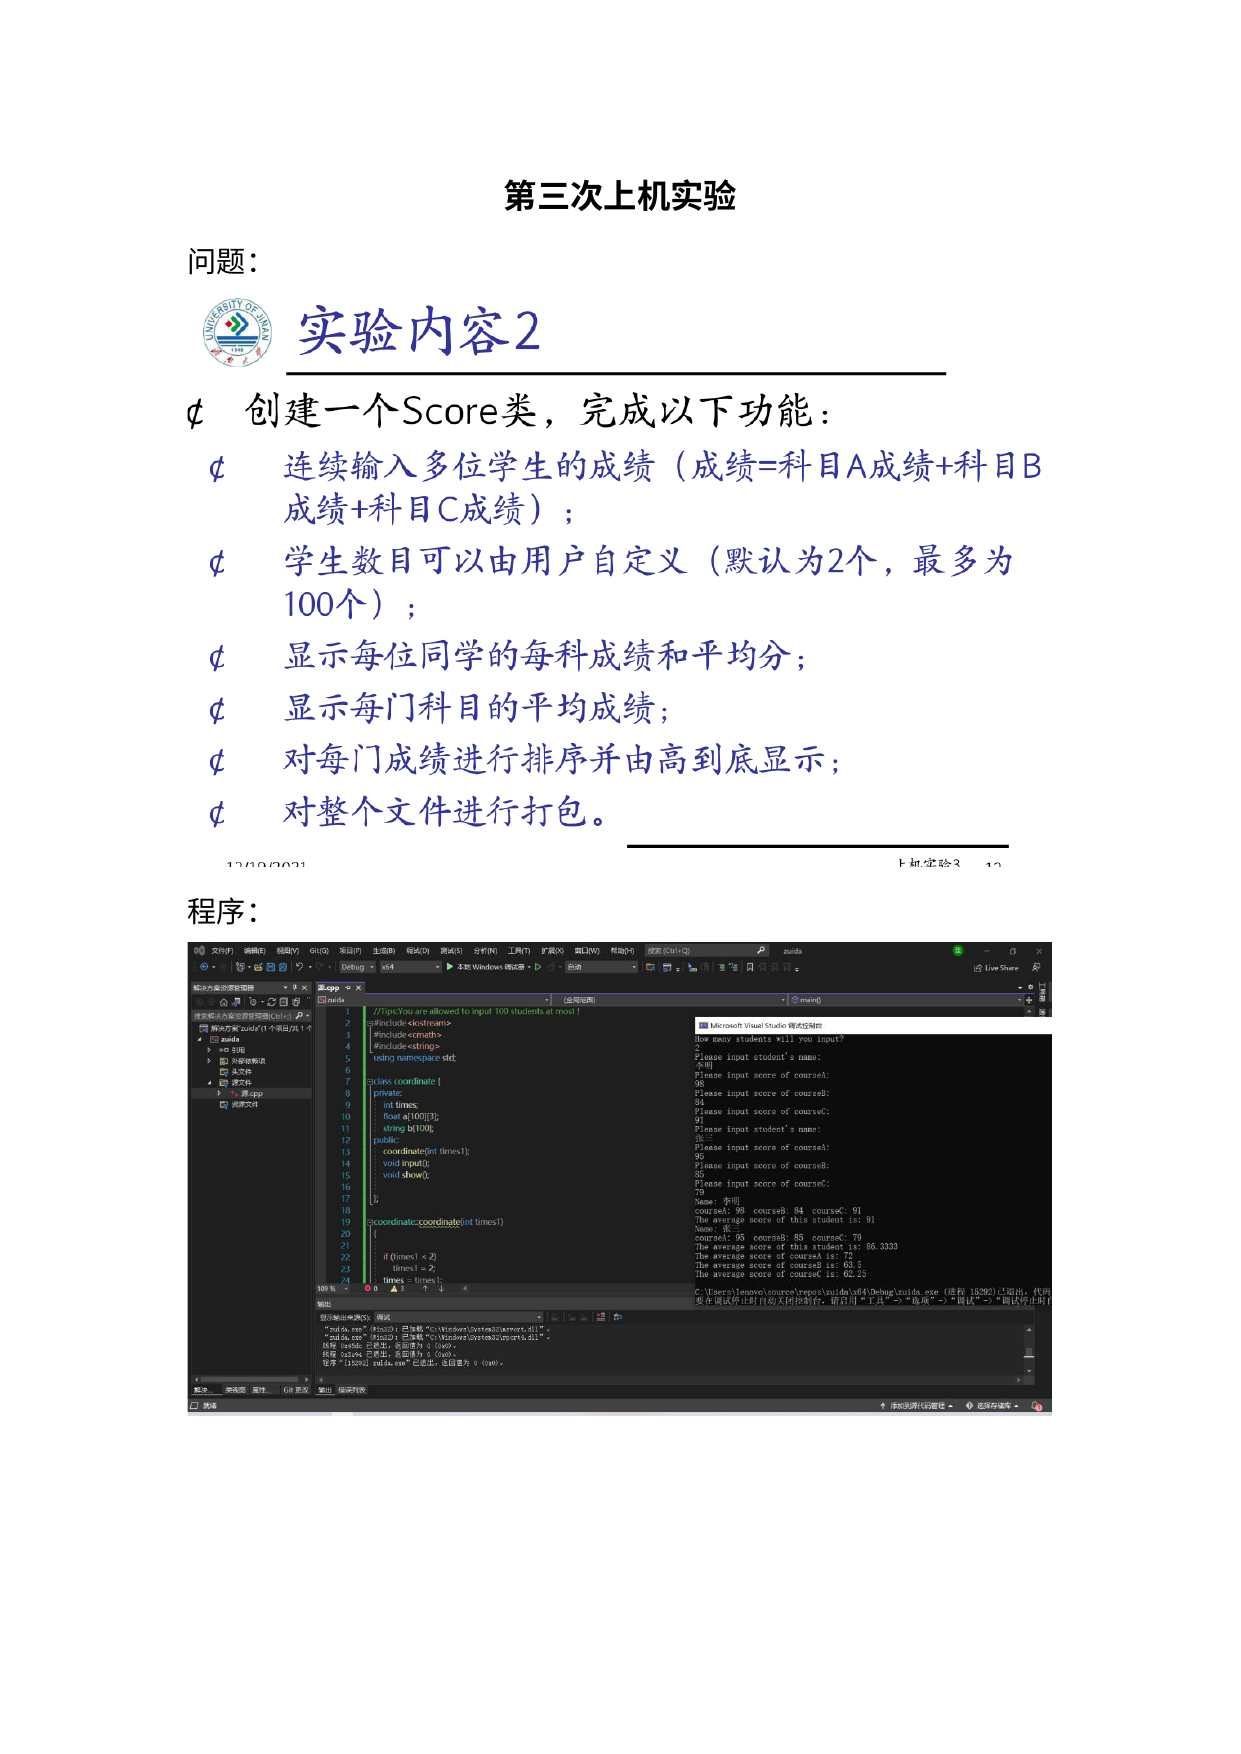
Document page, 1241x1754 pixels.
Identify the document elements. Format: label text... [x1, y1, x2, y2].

text 问题： [187, 227, 1053, 292]
text 程序： [187, 877, 1053, 942]
text 第三次上机实验 [187, 162, 1053, 227]
picture [187, 942, 1052, 1416]
picture [187, 292, 1053, 867]
